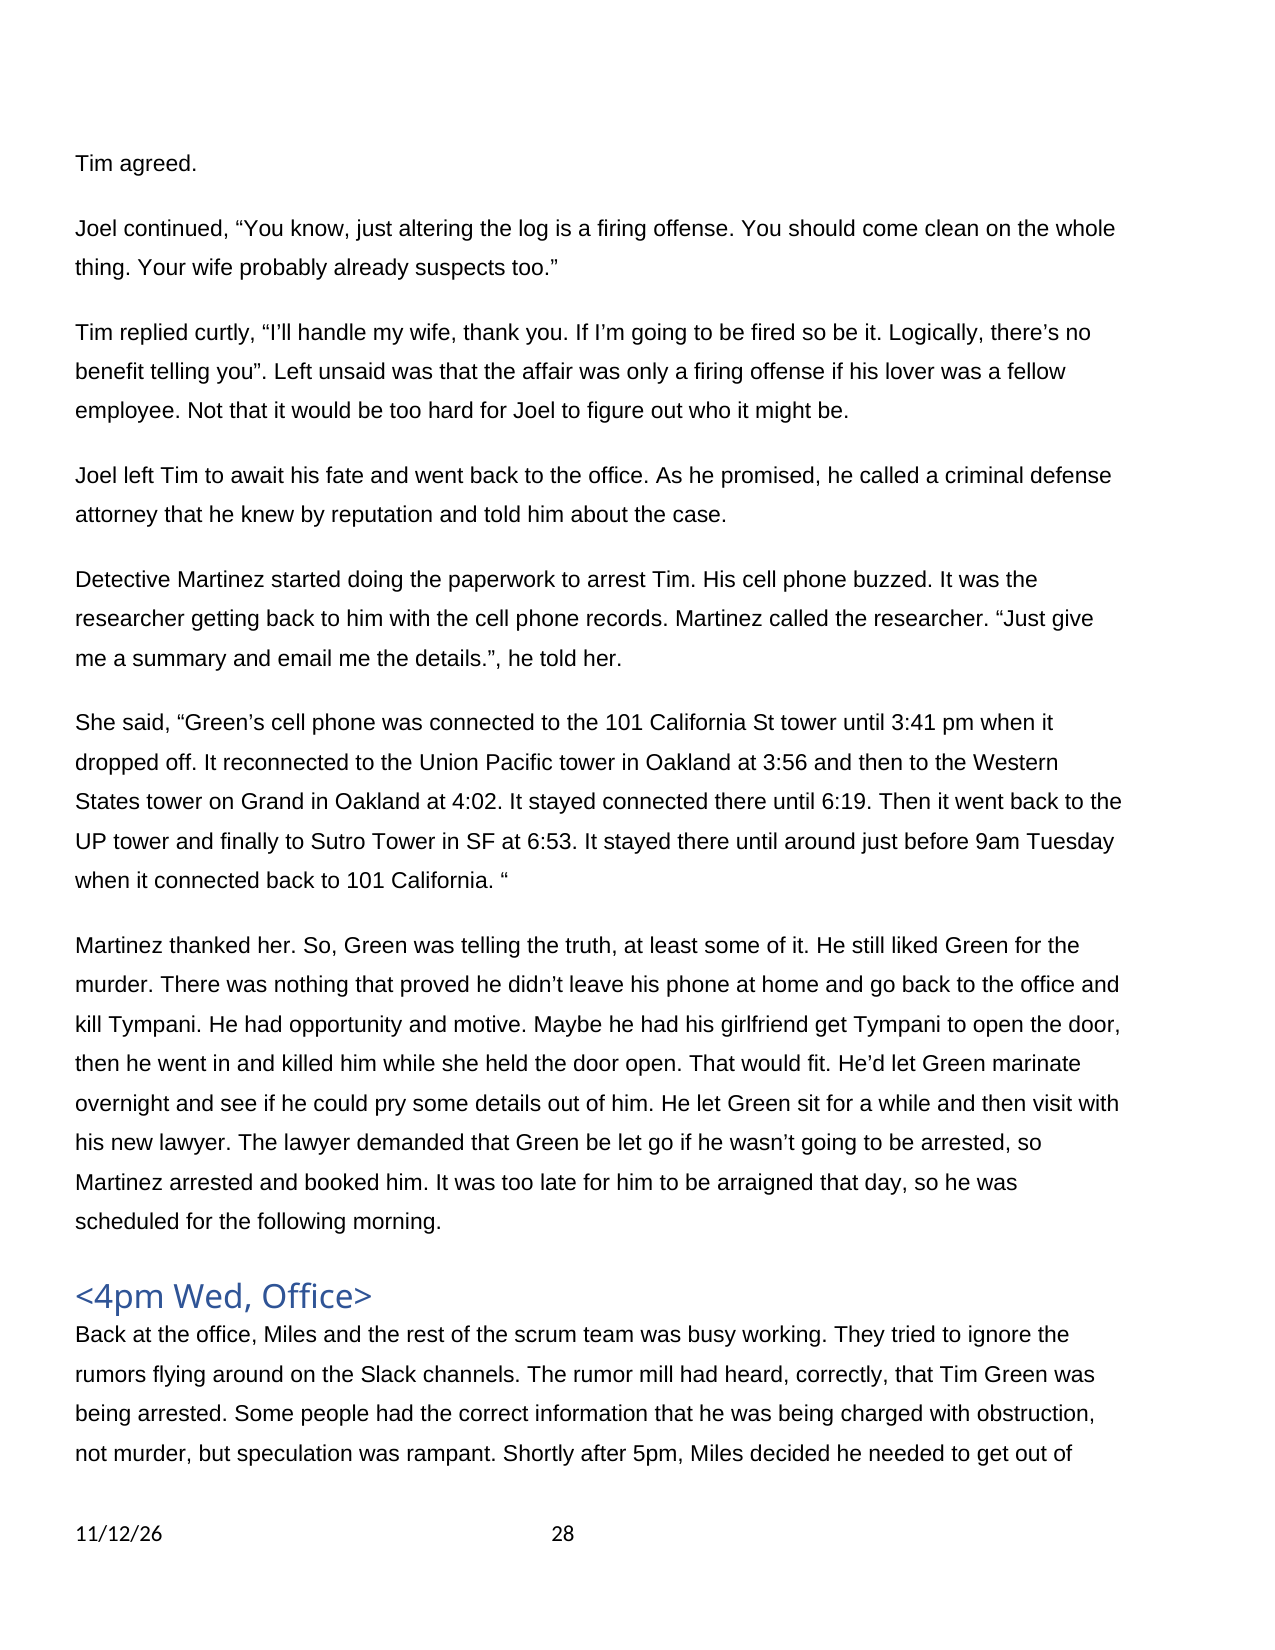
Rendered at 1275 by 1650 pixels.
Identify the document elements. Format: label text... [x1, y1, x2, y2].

text Tim agreed. [75, 150, 1125, 176]
text Martinez thanked her. So, Green was telling the truth, at least some of it. He still liked Green for the murder. There was nothing that proved he didn’t leave his phone at home and go back to the office and kill Tympani. He had opportunity and motive. Maybe he had his girlfriend get Tympani to open the door, then he went in and killed him while she held the door open. That would fit. He’d let Green marinate overnight and see if he could pry some details out of him. He let Green sit for a while and then visit with his new lawyer. The lawyer demanded that Green be let go if he wasn’t going to be arrested, so Martinez arrested and booked him. It was too late for him to be arraigned that day, so he was scheduled for the following morning. [75, 932, 1125, 1234]
text She said, “Green’s cell phone was connected to the 101 California St tower until 3:41 pm when it dropped off. It reconnected to the Union Pacific tower in Oakland at 3:56 and then to the Western States tower on Grand in Oakland at 4:02. It stayed connected there until 6:19. Then it went back to the UP tower and finally to Sutro Tower in SF at 6:53. It stayed there until around just before 9am Tuesday when it connected back to 101 California. “ [75, 709, 1125, 893]
subtitle <4pm Wed, Office> [75, 1272, 1125, 1318]
text Joel continued, “You know, just altering the log is a firing offense. You should come clean on the whole thing. Your wife probably already suspects too.” [75, 214, 1125, 280]
text Joel left Tim to await his fate and went back to the office. As he promised, he called a criminal defense attorney that he knew by reputation and told him about the case. [75, 462, 1125, 528]
text Tim replied curtly, “I’ll handle my wife, thank you. If I’m going to be fired so be it. Logically, there’s no benefit telling you”. Left unsaid was that the affair was only a firing offense if his lover was a fellow employee. Not that it would be too hard for Joel to figure out who it might be. [75, 318, 1125, 424]
text Detective Martinez started doing the paperwork to arrest Tim. His cell phone buzzed. It was the researcher getting back to him with the cell phone records. Martinez called the researcher. “Just give me a summary and email me the details.”, he told her. [75, 566, 1125, 671]
